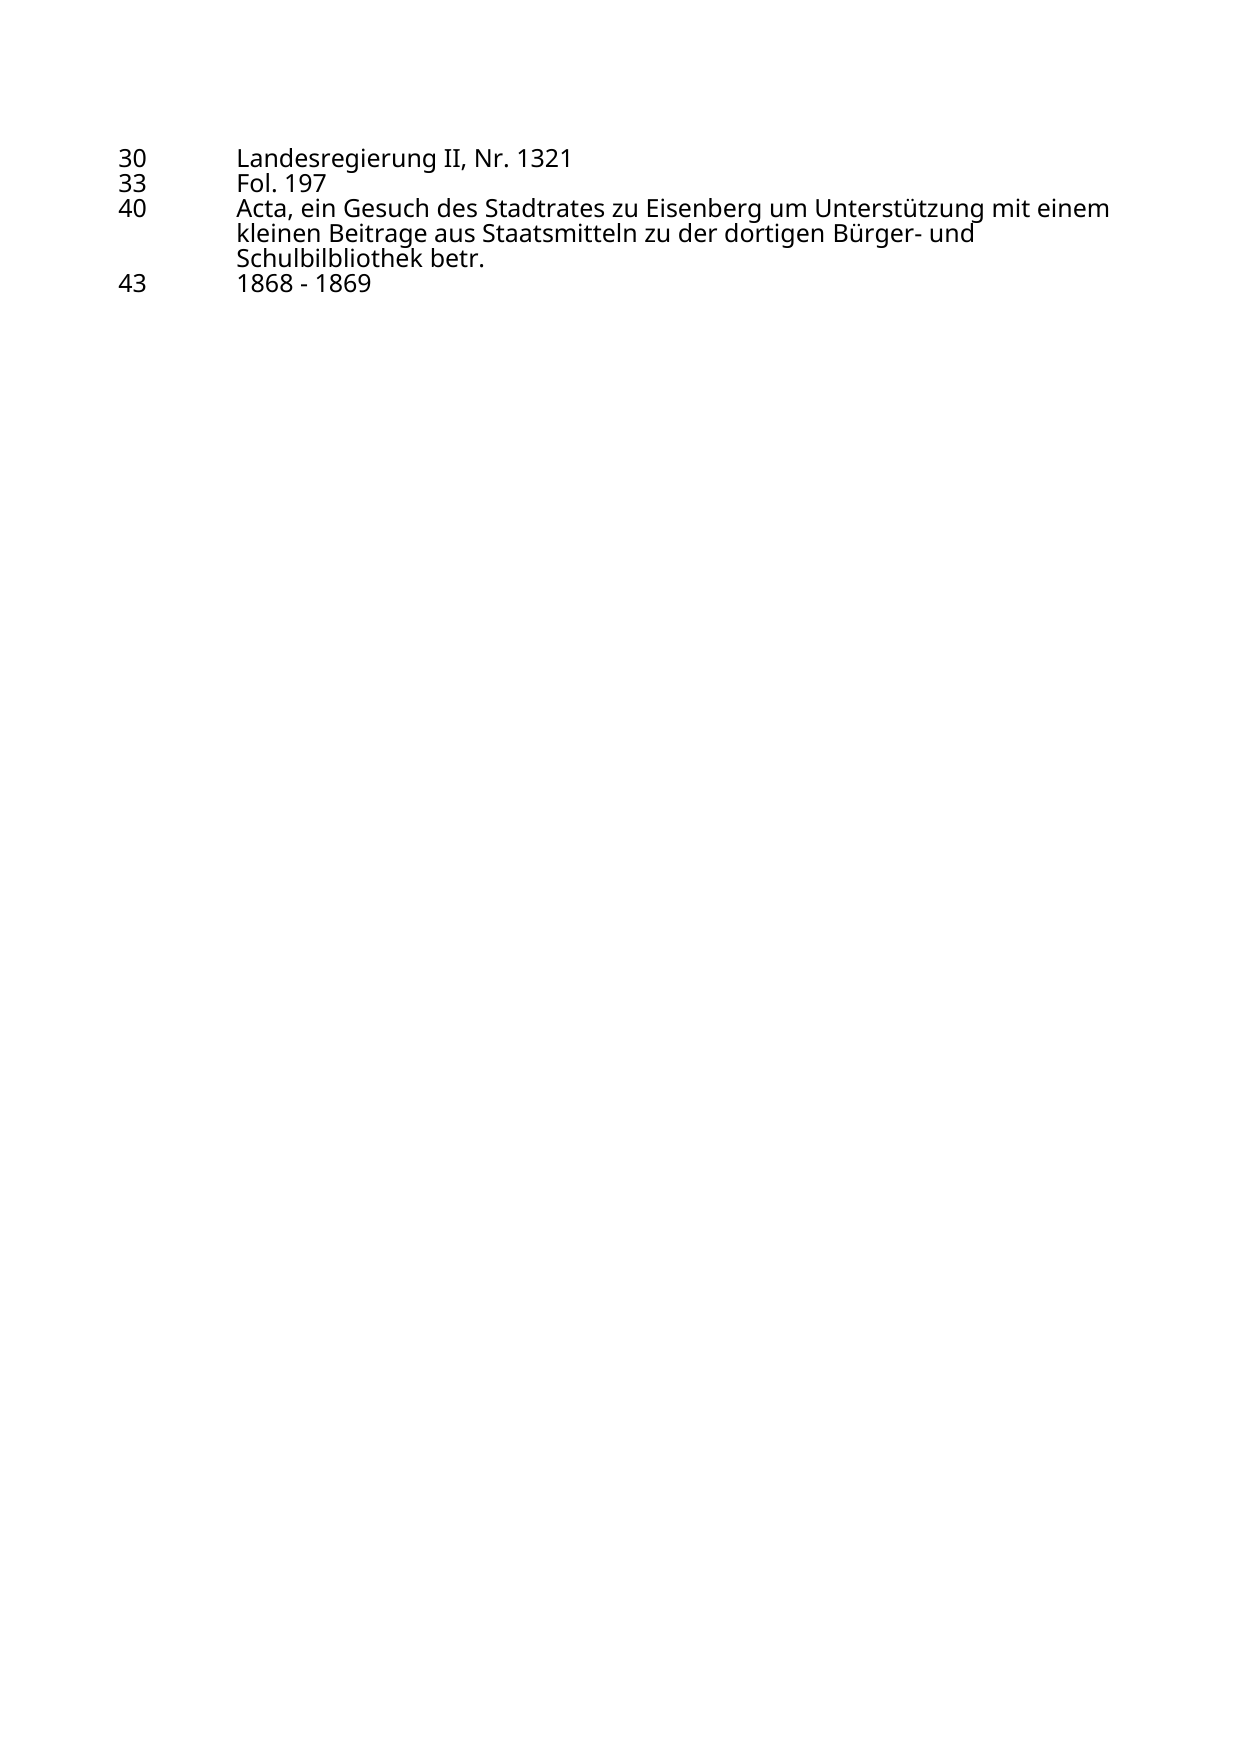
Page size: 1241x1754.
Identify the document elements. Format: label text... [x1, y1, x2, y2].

text 30 Landesregierung II, Nr. 1321 [118, 148, 1122, 173]
text 33 Fol. 197 [118, 173, 1122, 198]
text 40 Acta, ein Gesuch des k[1{Stadtrat}es zu 2{o[Eisenberg]o}]k um Unterstützung mit einem kleinen Beitrage aus Staatsmitteln zu der dortigen s[Bürger<bibliothek>]s- und s[Schulbilbliothek]s betr. [118, 198, 1122, 273]
text 43 1868 - 1869 [118, 273, 1122, 298]
